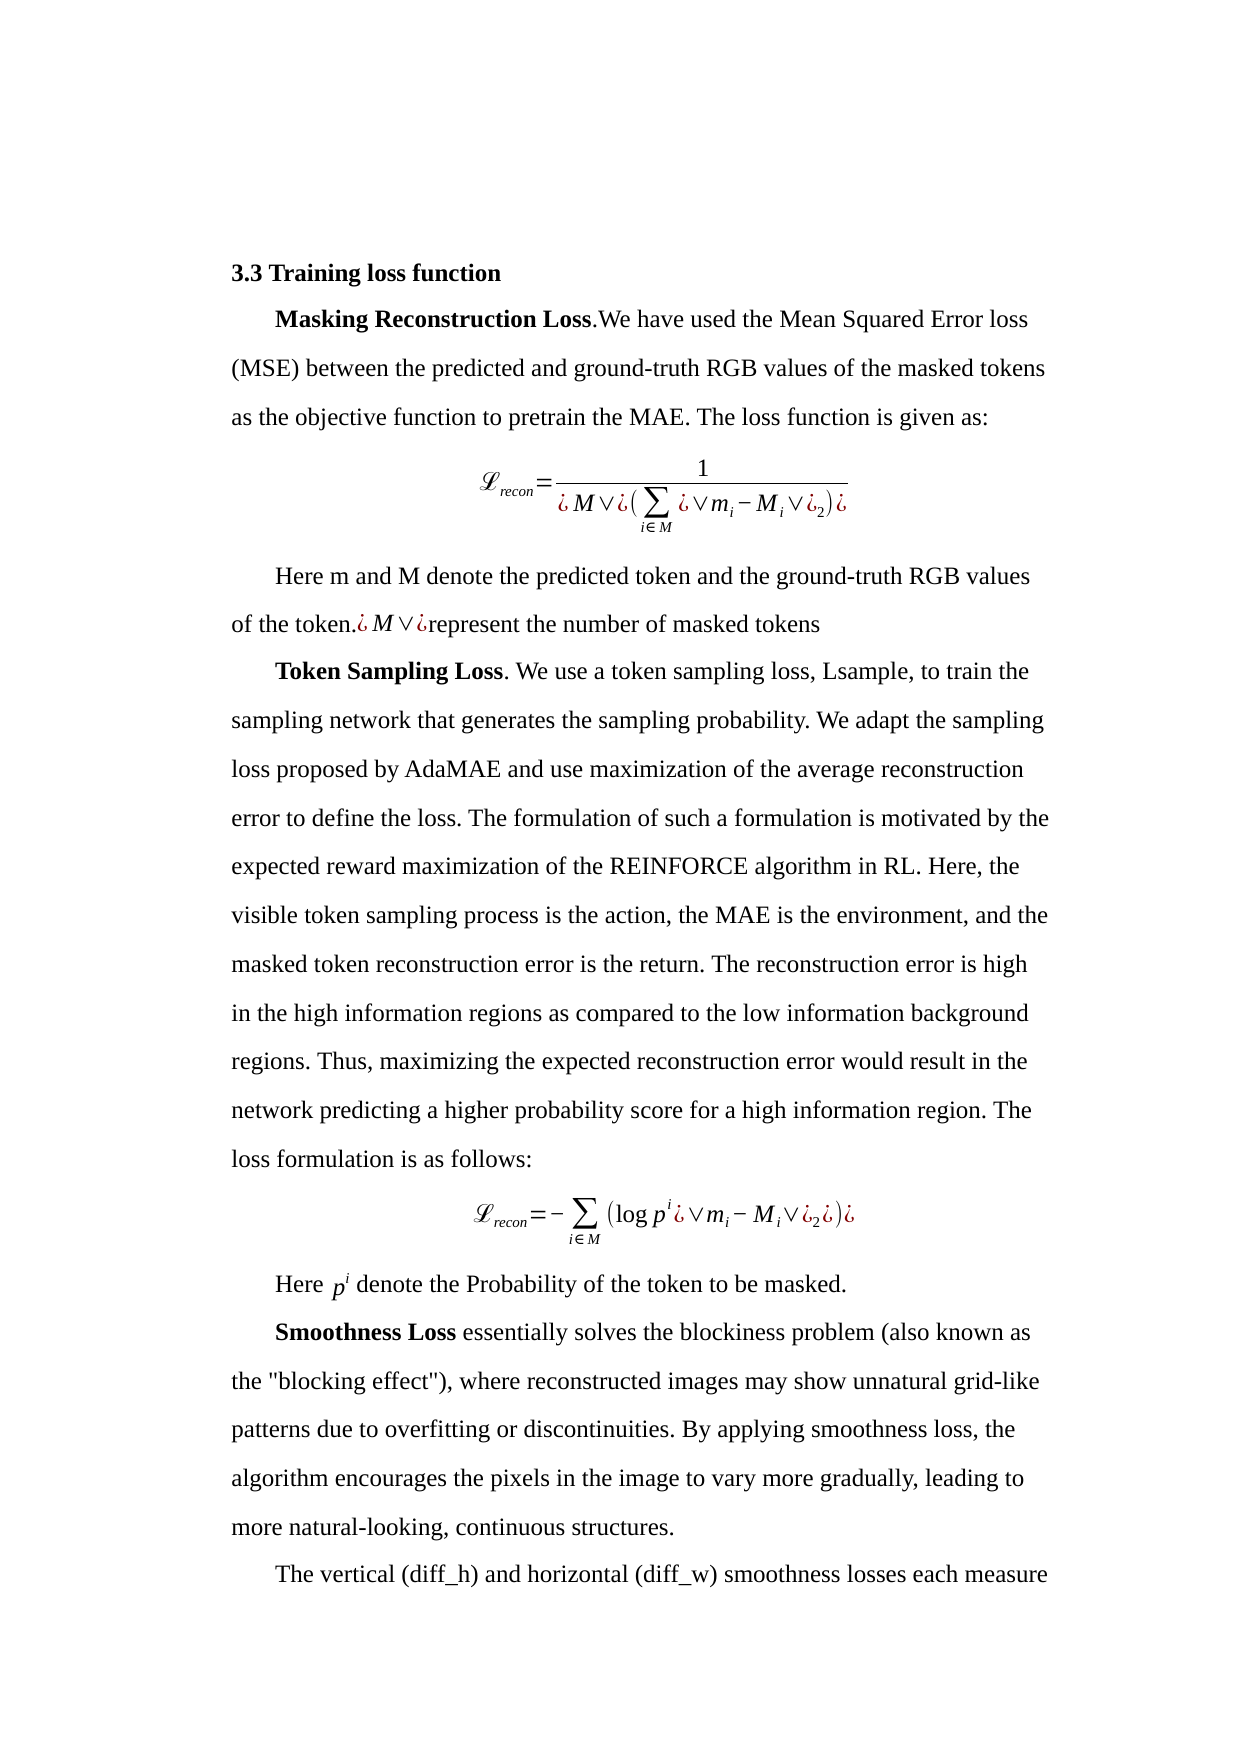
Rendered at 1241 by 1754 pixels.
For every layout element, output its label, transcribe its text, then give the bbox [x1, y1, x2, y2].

text Here denote the Probability of the token to be masked. [231, 1268, 1053, 1301]
text Smoothness Loss essentially solves the blockiness problem (also known as the "blocking effect"), where reconstructed images may show unnatural grid-like patterns due to overfitting or discontinuities. By applying smoothness loss, the algorithm encourages the pixels in the image to vary more gradually, leading to more natural-looking, continuous structures. [231, 1315, 1053, 1543]
text Here m and M denote the predicted token and the ground-truth RGB values of the token.represent the number of masked tokens [231, 559, 1053, 640]
text Masking Reconstruction Loss.We have used the Mean Squared Error loss (MSE) between the predicted and ground-truth RGB values of the masked tokens as the objective function to pretrain the MAE. The loss function is given as: [231, 303, 1053, 433]
text Token Sampling Loss. We use a token sampling loss, Lsample, to train the sampling network that generates the sampling probability. We adapt the sampling loss proposed by AdaMAE and use maximization of the average reconstruction error to define the loss. The formulation of such a formulation is motivated by the expected reward maximization of the REINFORCE algorithm in RL. Here, the visible token sampling process is the action, the MAE is the environment, and the masked token reconstruction error is the return. The reconstruction error is high in the high information regions as compared to the low information background regions. Thus, maximizing the expected reconstruction error would result in the network predicting a higher probability score for a high information region. The loss formulation is as follows: [231, 654, 1053, 1174]
text 3.3 Training loss function [187, 256, 1053, 288]
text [231, 1557, 1053, 1589]
